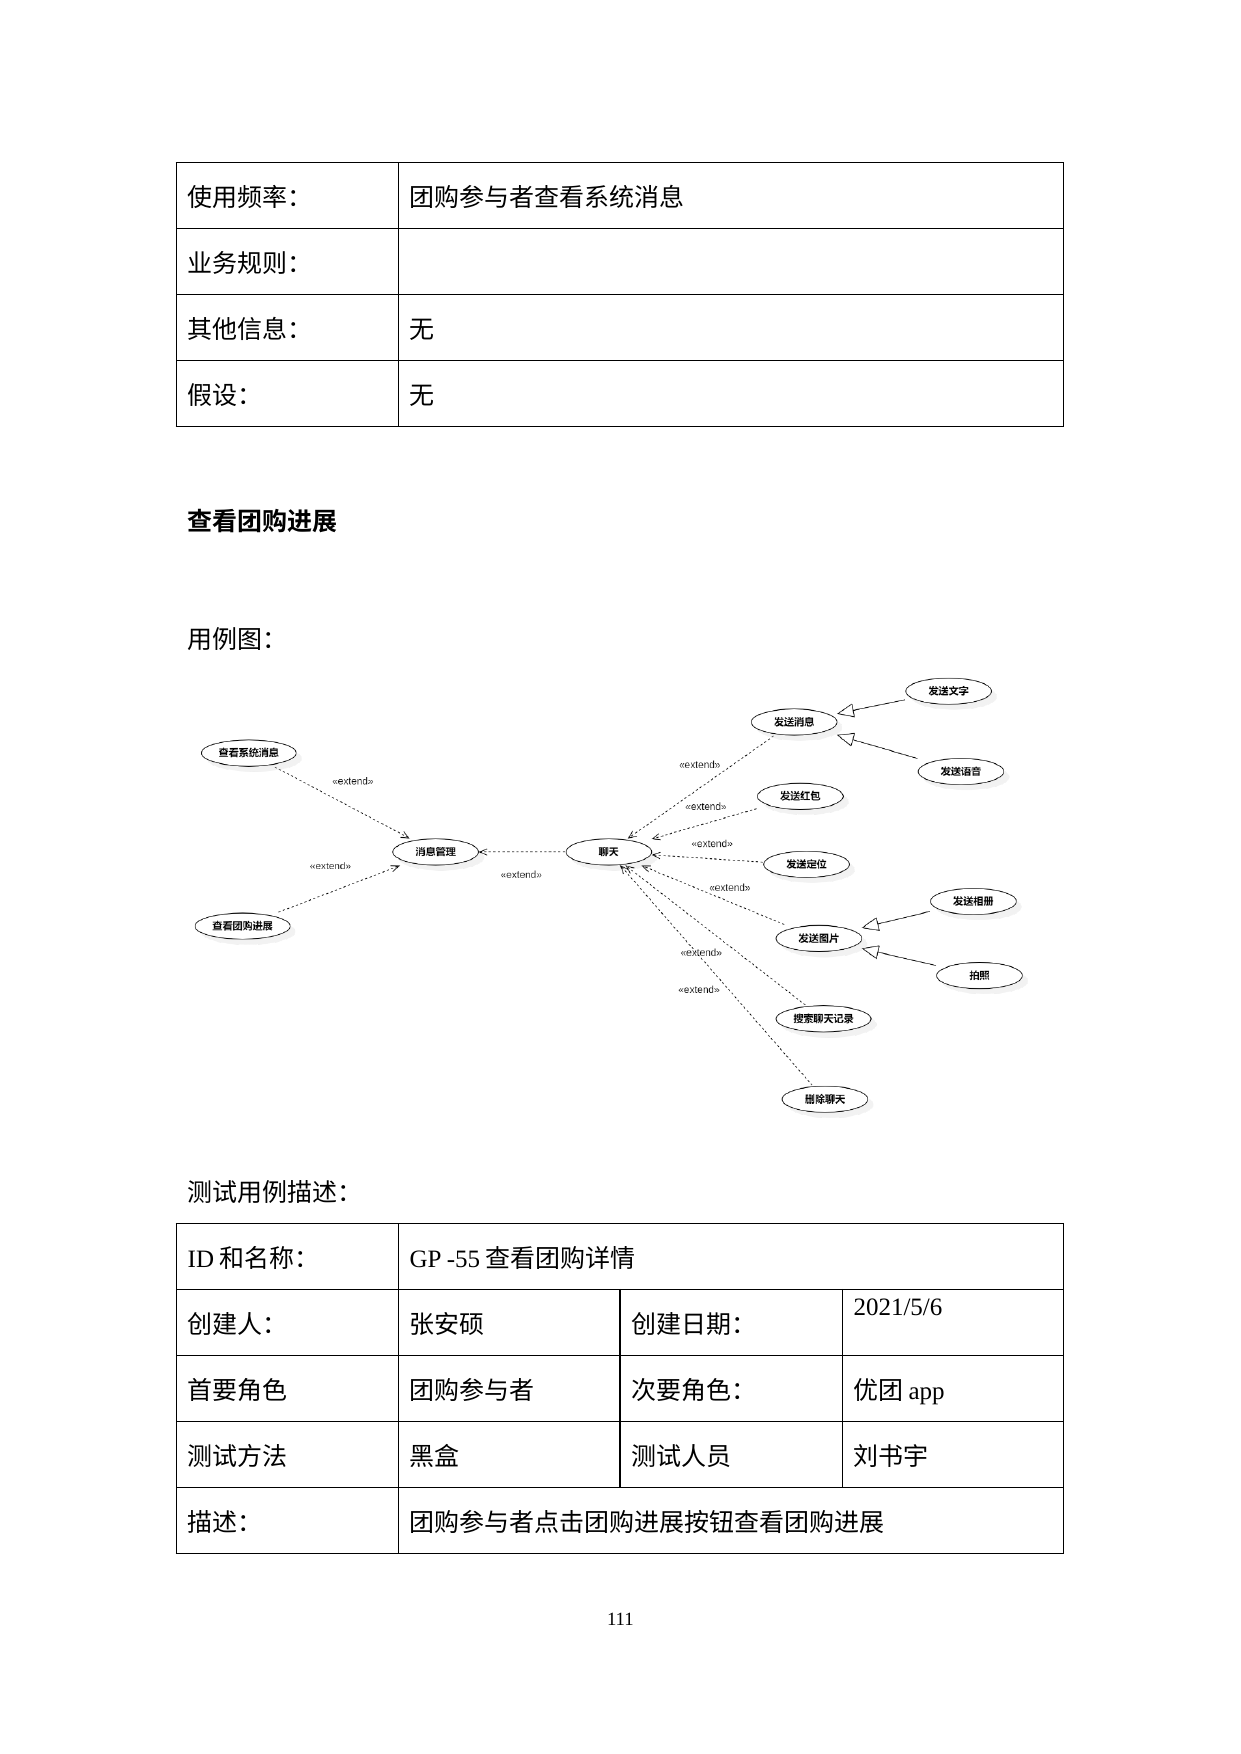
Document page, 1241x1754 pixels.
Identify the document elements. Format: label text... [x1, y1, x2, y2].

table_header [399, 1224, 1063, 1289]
text 用例图： [187, 605, 1053, 670]
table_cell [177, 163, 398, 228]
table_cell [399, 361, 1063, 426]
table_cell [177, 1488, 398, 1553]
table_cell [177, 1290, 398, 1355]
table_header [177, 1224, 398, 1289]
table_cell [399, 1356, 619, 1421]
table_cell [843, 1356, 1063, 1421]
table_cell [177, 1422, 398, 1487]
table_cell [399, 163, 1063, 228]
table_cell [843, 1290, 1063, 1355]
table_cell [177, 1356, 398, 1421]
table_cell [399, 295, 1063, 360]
text 查看团购进展 [187, 487, 1053, 552]
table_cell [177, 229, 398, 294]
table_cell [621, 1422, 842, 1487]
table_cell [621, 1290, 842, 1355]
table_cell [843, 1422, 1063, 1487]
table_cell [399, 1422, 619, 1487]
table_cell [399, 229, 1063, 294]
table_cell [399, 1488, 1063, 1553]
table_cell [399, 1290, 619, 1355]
text 测试用例描述： [187, 1158, 1053, 1223]
picture [187, 670, 1053, 1143]
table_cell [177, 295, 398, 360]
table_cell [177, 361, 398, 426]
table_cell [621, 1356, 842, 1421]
